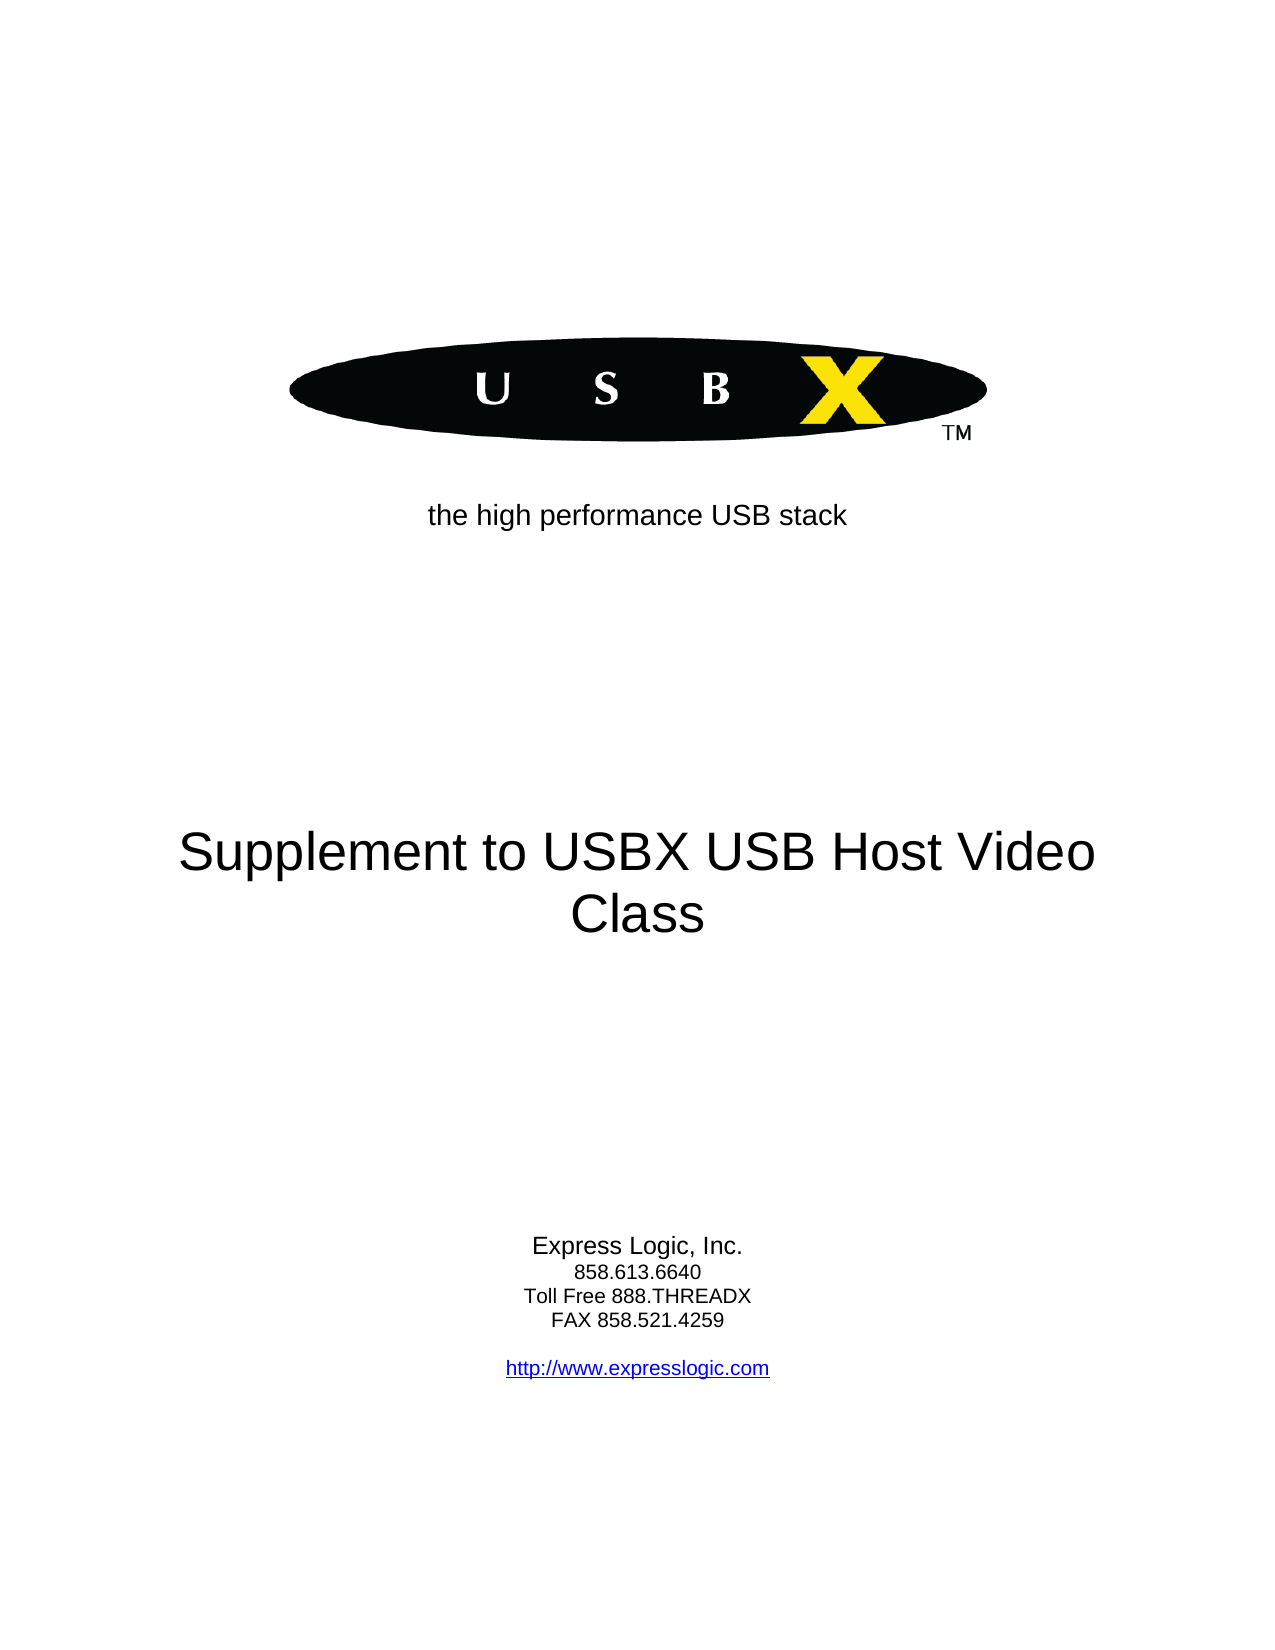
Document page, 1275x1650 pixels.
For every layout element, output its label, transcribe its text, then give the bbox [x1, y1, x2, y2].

text http://www.expresslogic.com [150, 1356, 1125, 1380]
text Supplement to USBX USB Host Video Class [150, 819, 1125, 944]
picture [275, 322, 1000, 470]
text 858.613.6640 [150, 1260, 1125, 1284]
text FAX 858.521.4259 [150, 1308, 1125, 1332]
text the high performance USB stack [150, 498, 1125, 532]
text Toll Free 888.THREADX [150, 1284, 1125, 1308]
text Express Logic, Inc. [150, 1231, 1125, 1260]
